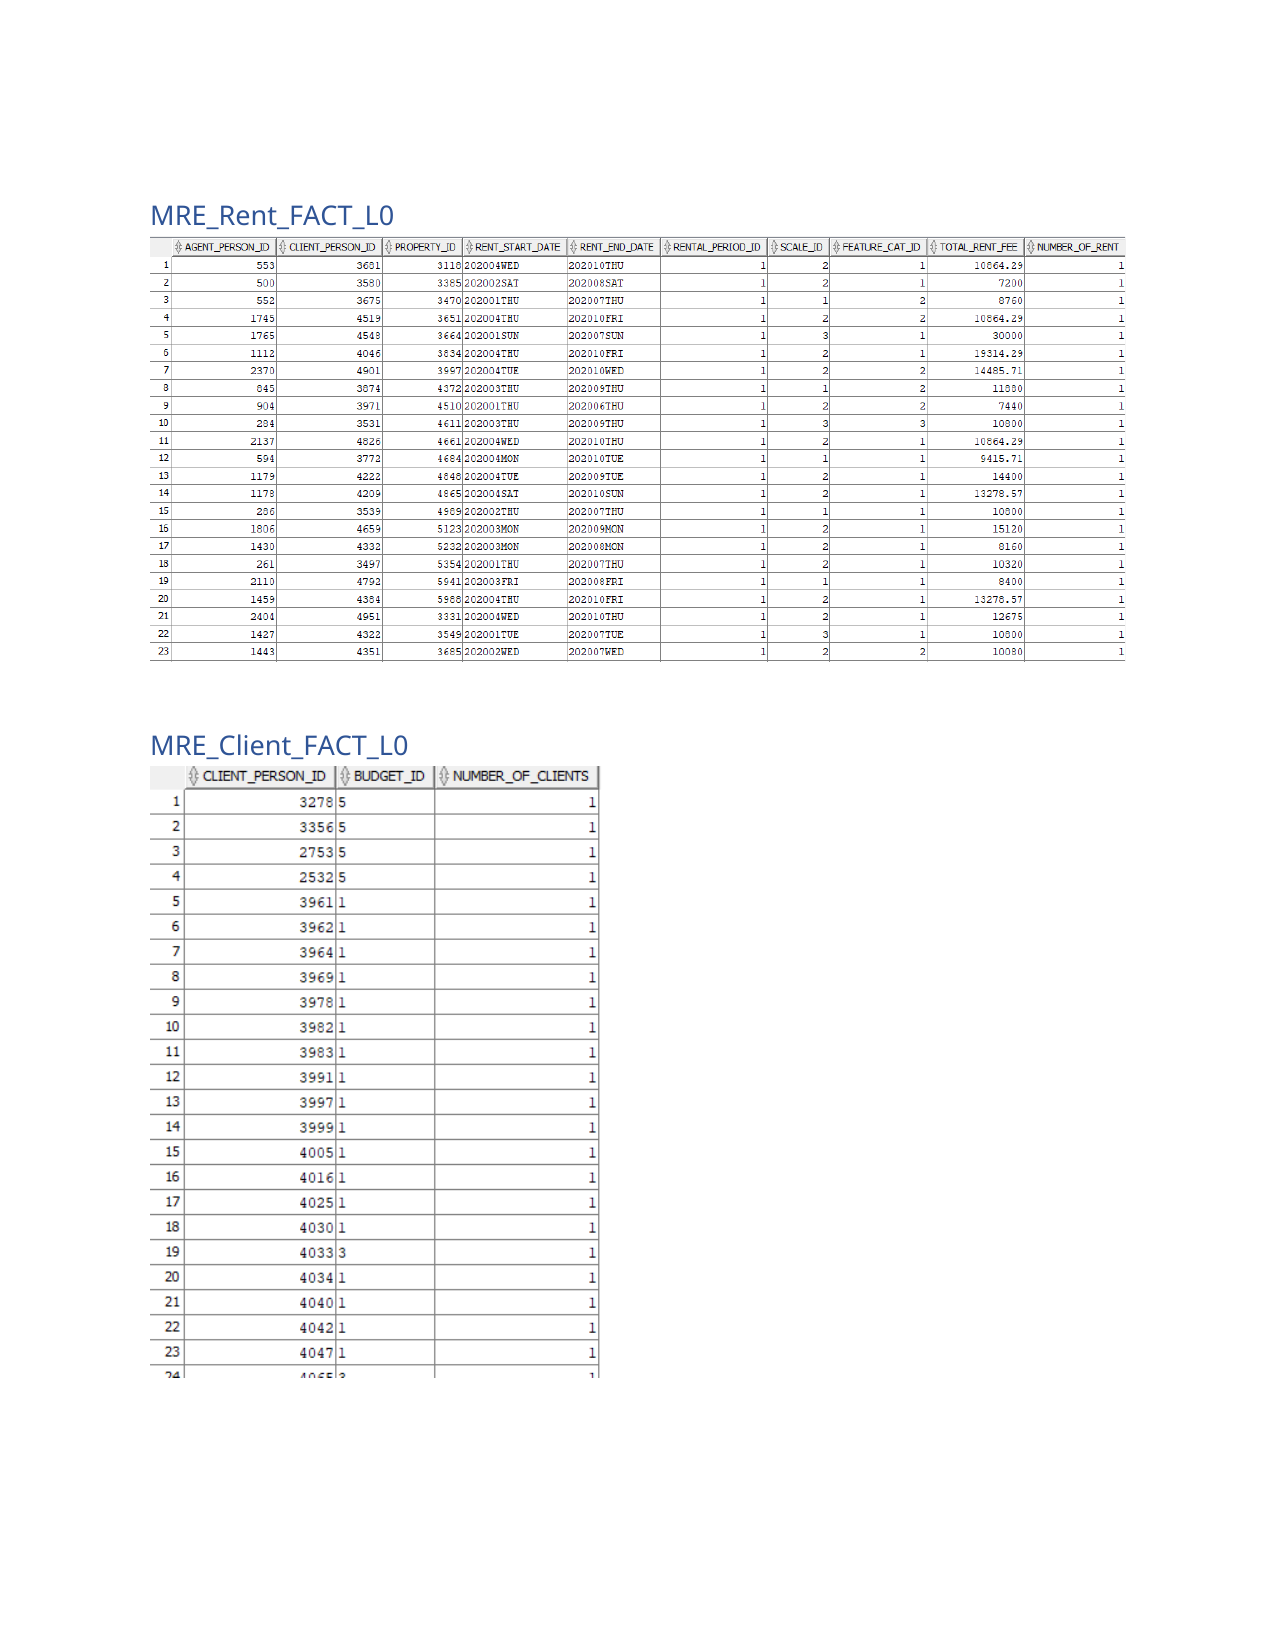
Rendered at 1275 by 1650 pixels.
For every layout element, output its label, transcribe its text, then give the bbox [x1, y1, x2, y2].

subtitle MRE_Rent_FACT_L0 [150, 197, 1125, 234]
picture [150, 766, 602, 1378]
subtitle MRE_Client_FACT_L0 [150, 727, 1125, 764]
picture [150, 236, 1125, 662]
